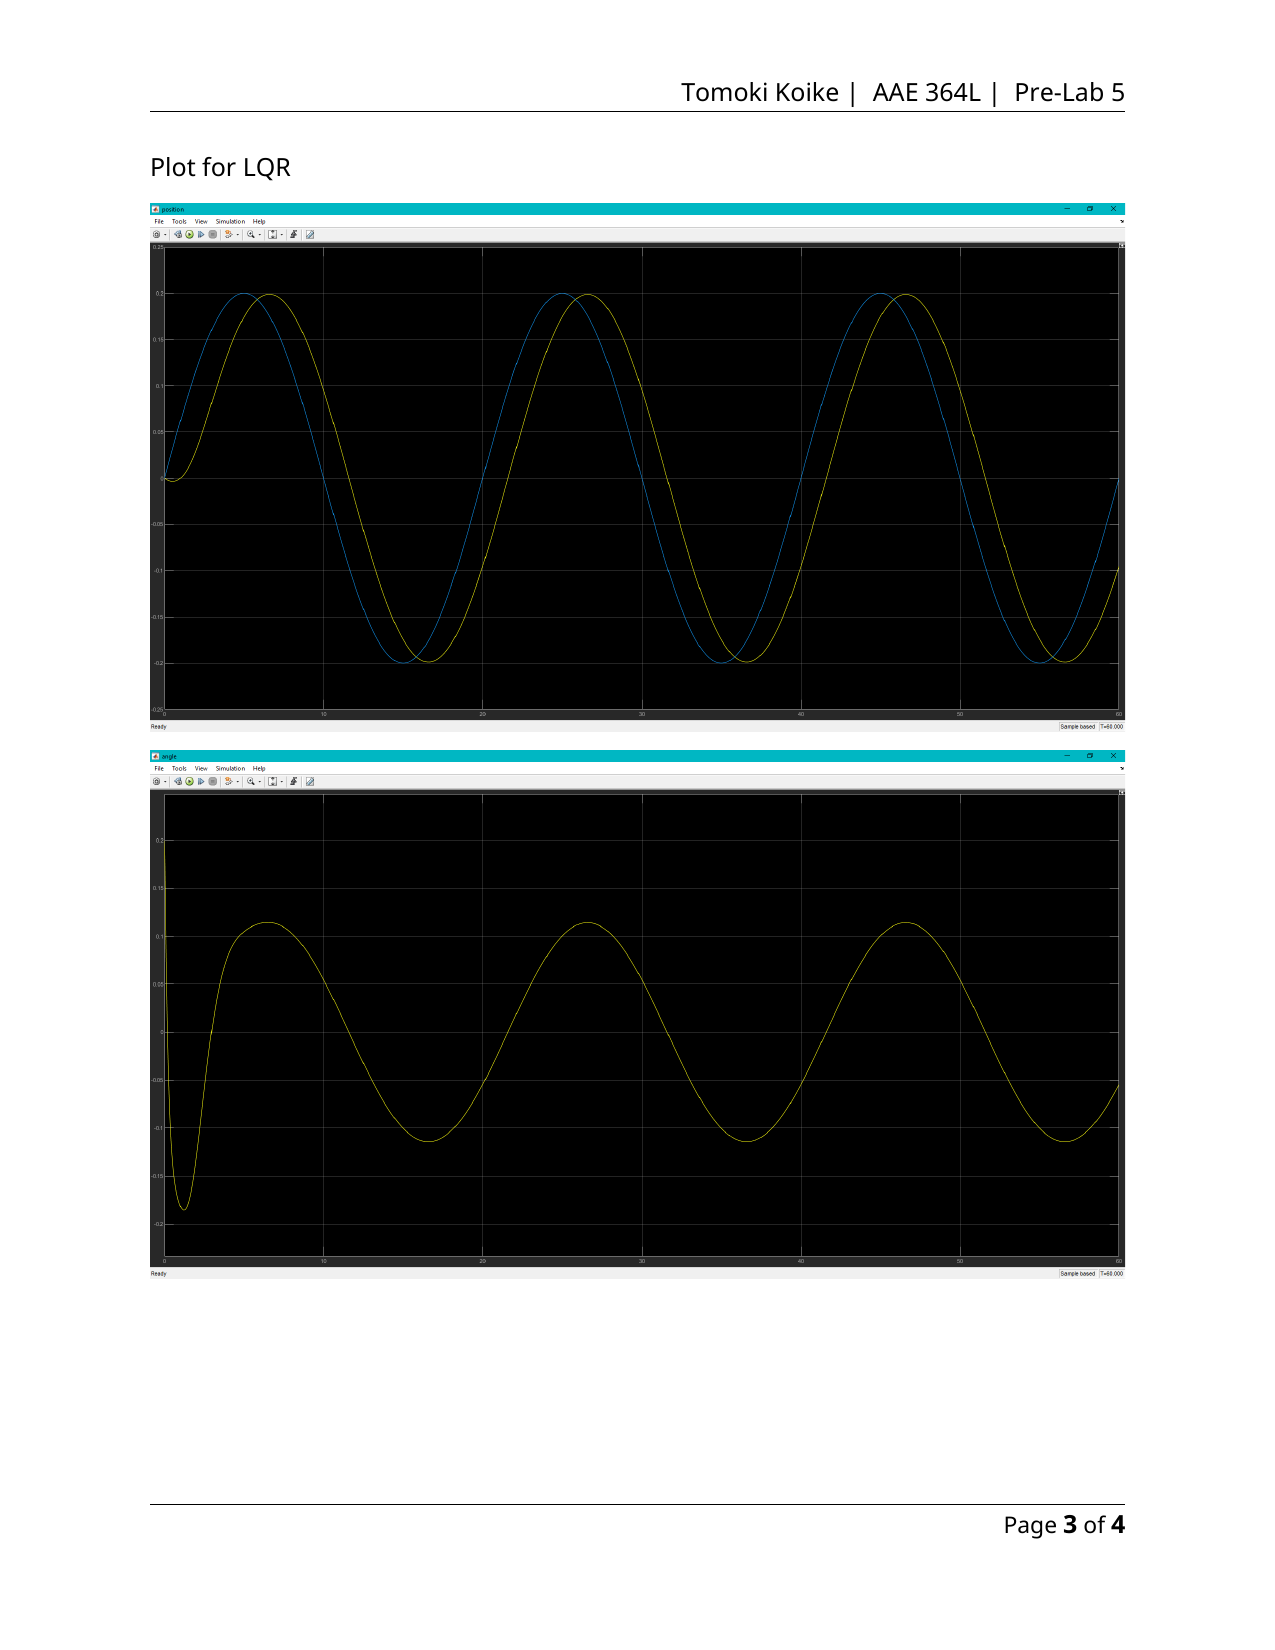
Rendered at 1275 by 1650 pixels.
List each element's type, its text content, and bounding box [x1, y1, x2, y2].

text Plot for LQR [150, 150, 1125, 184]
picture [150, 750, 1125, 1279]
picture [150, 203, 1125, 732]
